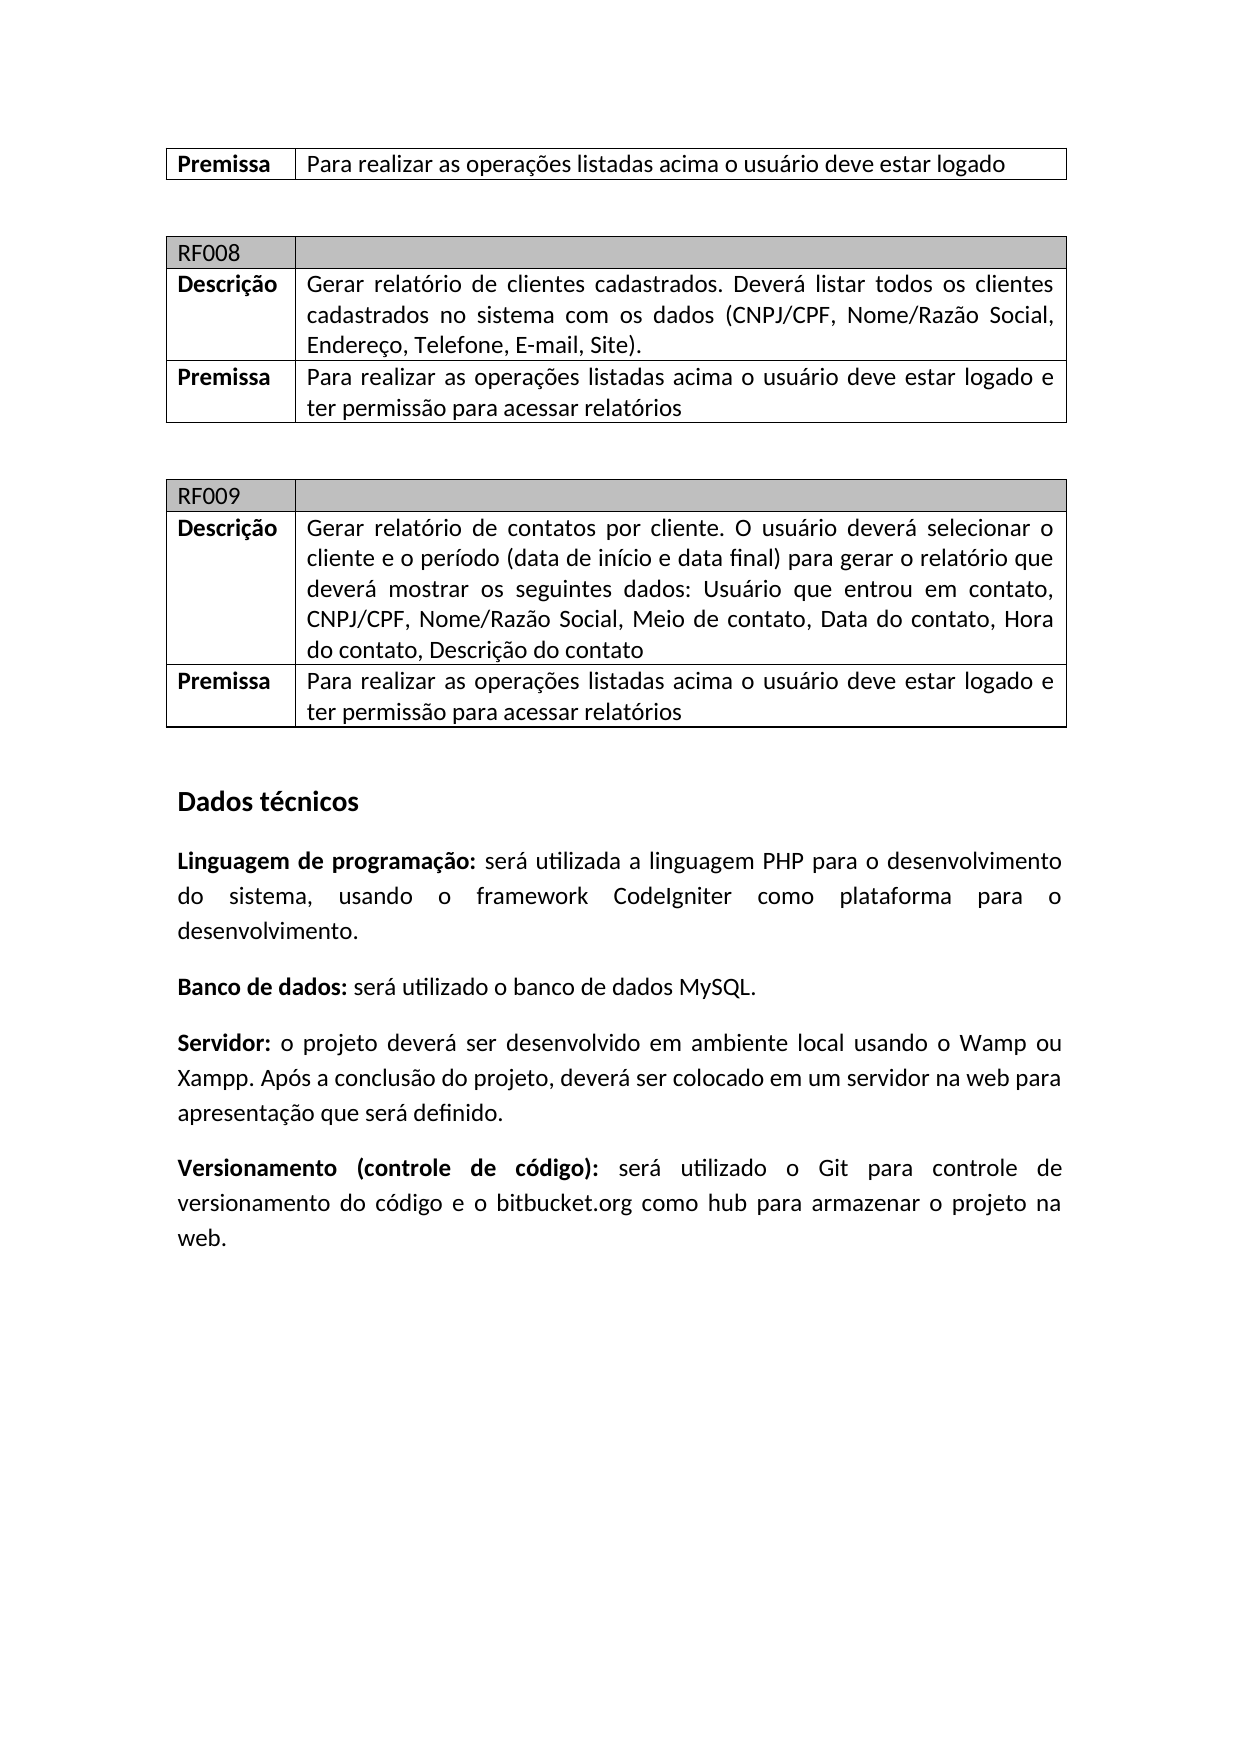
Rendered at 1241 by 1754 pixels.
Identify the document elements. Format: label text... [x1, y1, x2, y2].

table_cell Gerar relatório de clientes cadastrados. Deverá listar todos os clientes cadastrados no sistema com os dados (CNPJ/CPF, Nome/Razão Social, Endereço, Telefone, E-mail, Site). [296, 269, 1066, 360]
table_cell Premissa [167, 361, 295, 422]
table_cell Descrição [167, 269, 295, 360]
table_cell Premissa [167, 665, 295, 726]
table_header RF009 [167, 480, 295, 511]
text Versionamento (controle de código): será utilizado o Git para controle de versionamento do código e o bitbucket.org como hub para armazenar o projeto na web. [177, 1153, 1063, 1253]
text Banco de dados: será utilizado o banco de dados MySQL. [177, 971, 1063, 1001]
table_cell Para realizar as operações listadas acima o usuário deve estar logado e ter permissão para acessar relatórios [296, 665, 1066, 726]
table_cell Para realizar as operações listadas acima o usuário deve estar logado [296, 149, 1066, 179]
text Dados técnicos [177, 783, 1063, 819]
table_header [296, 237, 1066, 268]
table_cell Gerar relatório de contatos por cliente. O usuário deverá selecionar o cliente e o período (data de início e data final) para gerar o relatório que deverá mostrar os seguintes dados: Usuário que entrou em contato, CNPJ/CPF, Nome/Razão Social, Meio de contato, Data do contato, Hora do contato, Descrição do contato [296, 512, 1066, 664]
table_header RF008 [167, 237, 295, 268]
text Linguagem de programação: será utilizada a linguagem PHP para o desenvolvimento do sistema, usando o framework CodeIgniter como plataforma para o desenvolvimento. [177, 845, 1063, 946]
table_cell Descrição [167, 512, 295, 664]
table_cell Para realizar as operações listadas acima o usuário deve estar logado e ter permissão para acessar relatórios [296, 361, 1066, 422]
table_header [296, 480, 1066, 511]
text Servidor: o projeto deverá ser desenvolvido em ambiente local usando o Wamp ou Xampp. Após a conclusão do projeto, deverá ser colocado em um servidor na web para apresentação que será definido. [177, 1027, 1063, 1127]
table_cell Premissa [167, 149, 295, 179]
